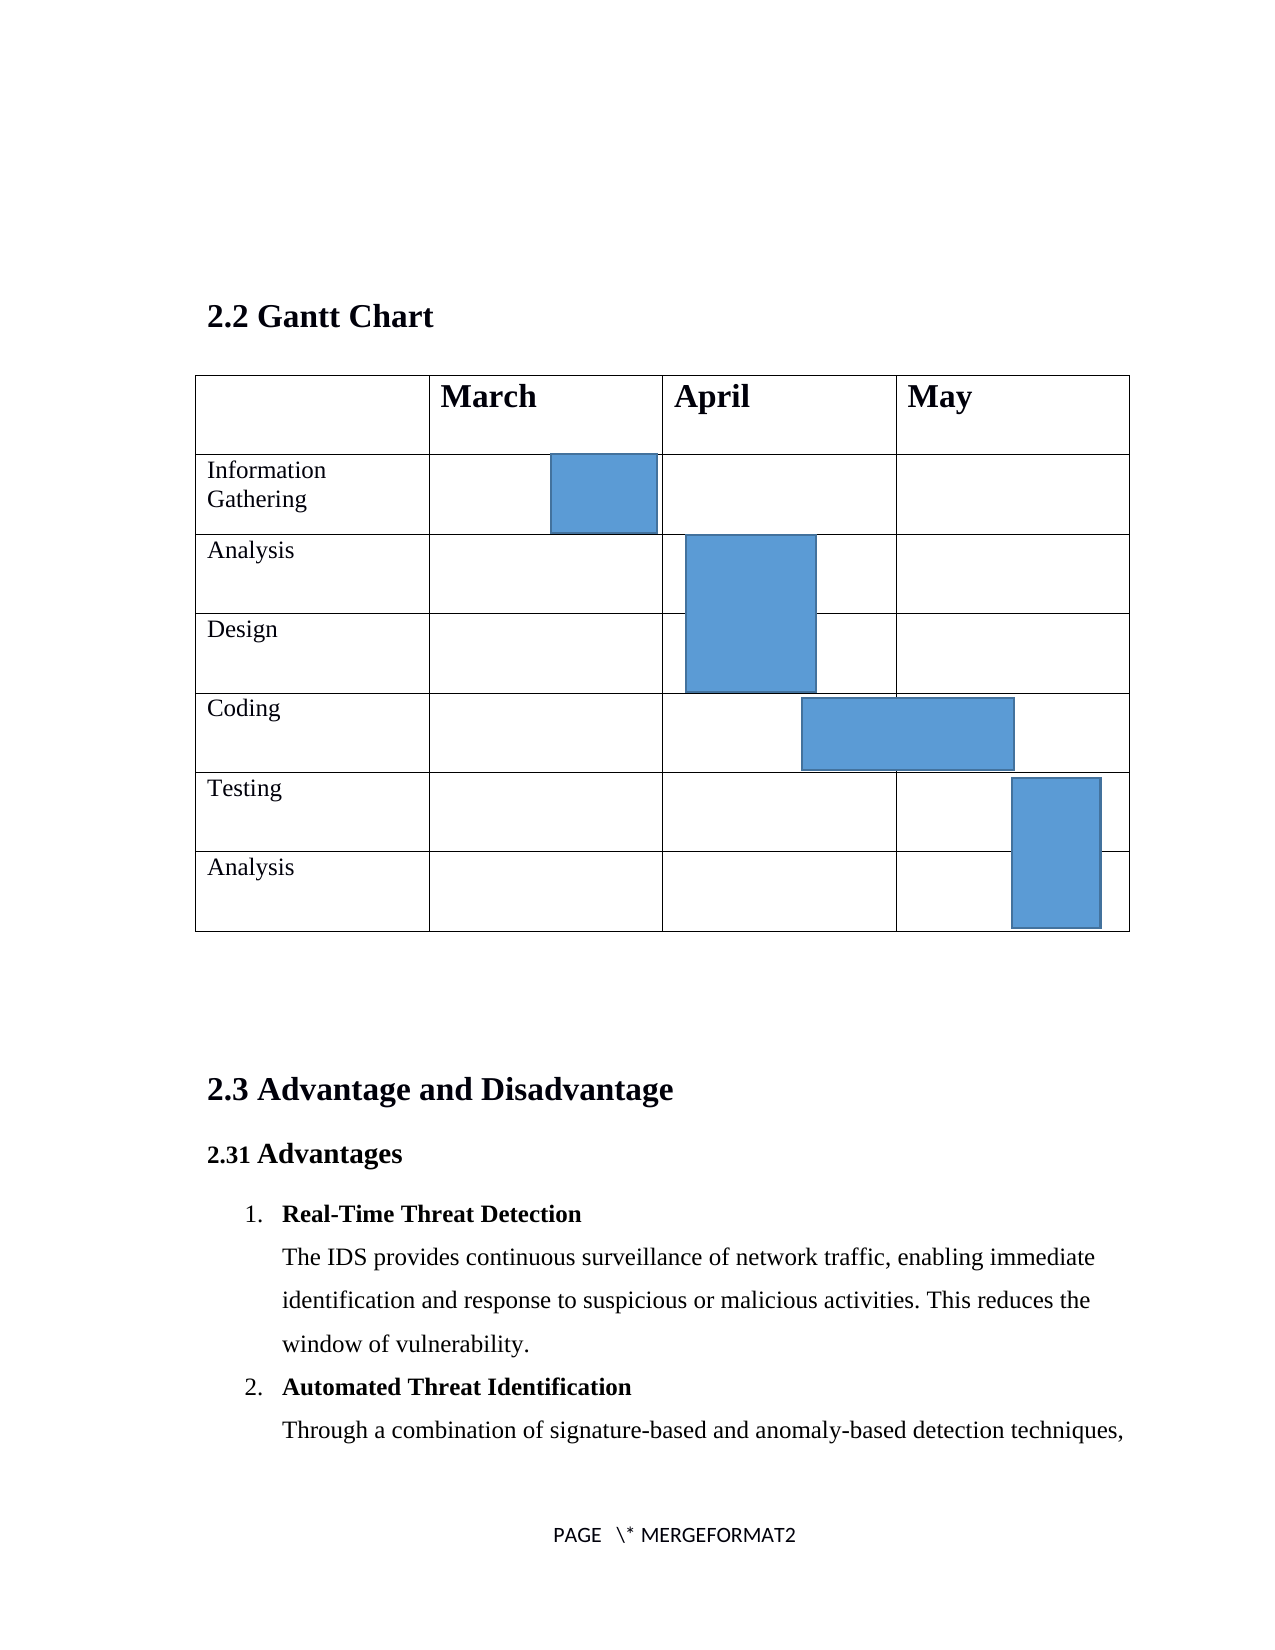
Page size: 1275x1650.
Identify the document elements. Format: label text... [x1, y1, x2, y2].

table_cell [430, 614, 662, 692]
table_cell Design [196, 614, 429, 692]
table_header March [430, 376, 662, 454]
table_header April [663, 376, 896, 454]
table_cell [658, 455, 662, 534]
table_cell Coding [196, 694, 429, 772]
table_cell [663, 535, 685, 613]
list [244, 1372, 1142, 1444]
table_cell [430, 535, 662, 613]
text 2.3 Advantage and Disadvantage [207, 1069, 1142, 1107]
table_cell [430, 694, 662, 772]
table_cell [897, 773, 1129, 851]
table_header [196, 376, 429, 454]
table_cell [430, 773, 662, 851]
table_cell [817, 535, 896, 613]
table_header May [897, 376, 1129, 454]
text 2.2 Gantt Chart [207, 297, 1142, 335]
table_cell Testing [196, 773, 429, 851]
table_cell [897, 455, 1129, 534]
table_cell [430, 455, 550, 534]
table_cell [430, 852, 662, 931]
table_cell [663, 852, 896, 931]
text 2.31 Advantages [207, 1137, 1142, 1170]
list Real-Time Threat Detection The IDS provides continuous surveillance of network traffic, enabling immediate identification and response to suspicious or malicious activities. This reduces the window of vulnerability. [244, 1199, 1142, 1357]
table_cell Analysis [196, 535, 429, 613]
table_cell [663, 694, 896, 772]
table_cell [663, 773, 896, 851]
table_cell [897, 694, 1129, 772]
table_cell [897, 535, 1129, 613]
table_cell [897, 614, 1129, 692]
table_cell Information Gathering [196, 455, 429, 534]
table_cell [817, 614, 896, 692]
table_cell [897, 852, 1129, 931]
table_cell [663, 614, 685, 692]
table_cell [663, 455, 896, 534]
table_cell Analysis [196, 852, 429, 931]
